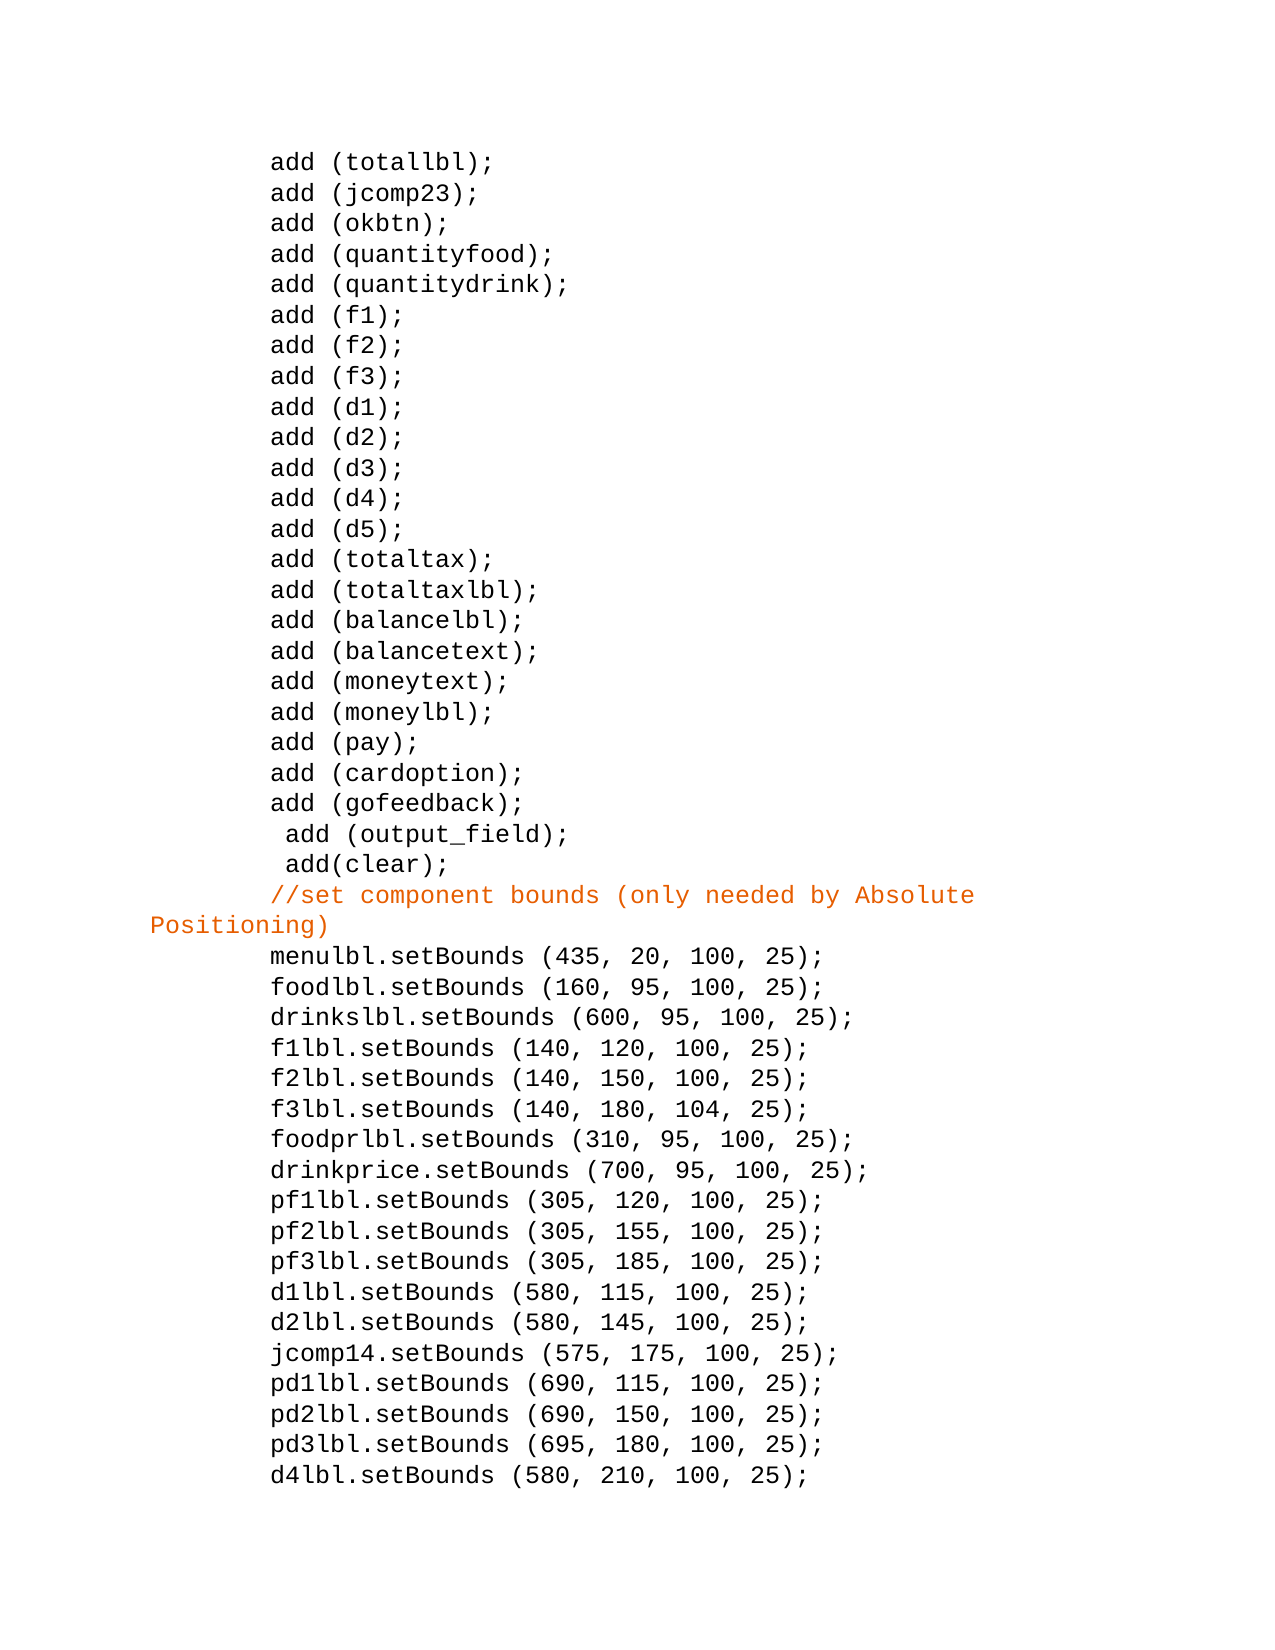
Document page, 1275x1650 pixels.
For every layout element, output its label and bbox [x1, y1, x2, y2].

text [150, 150, 1125, 1491]
